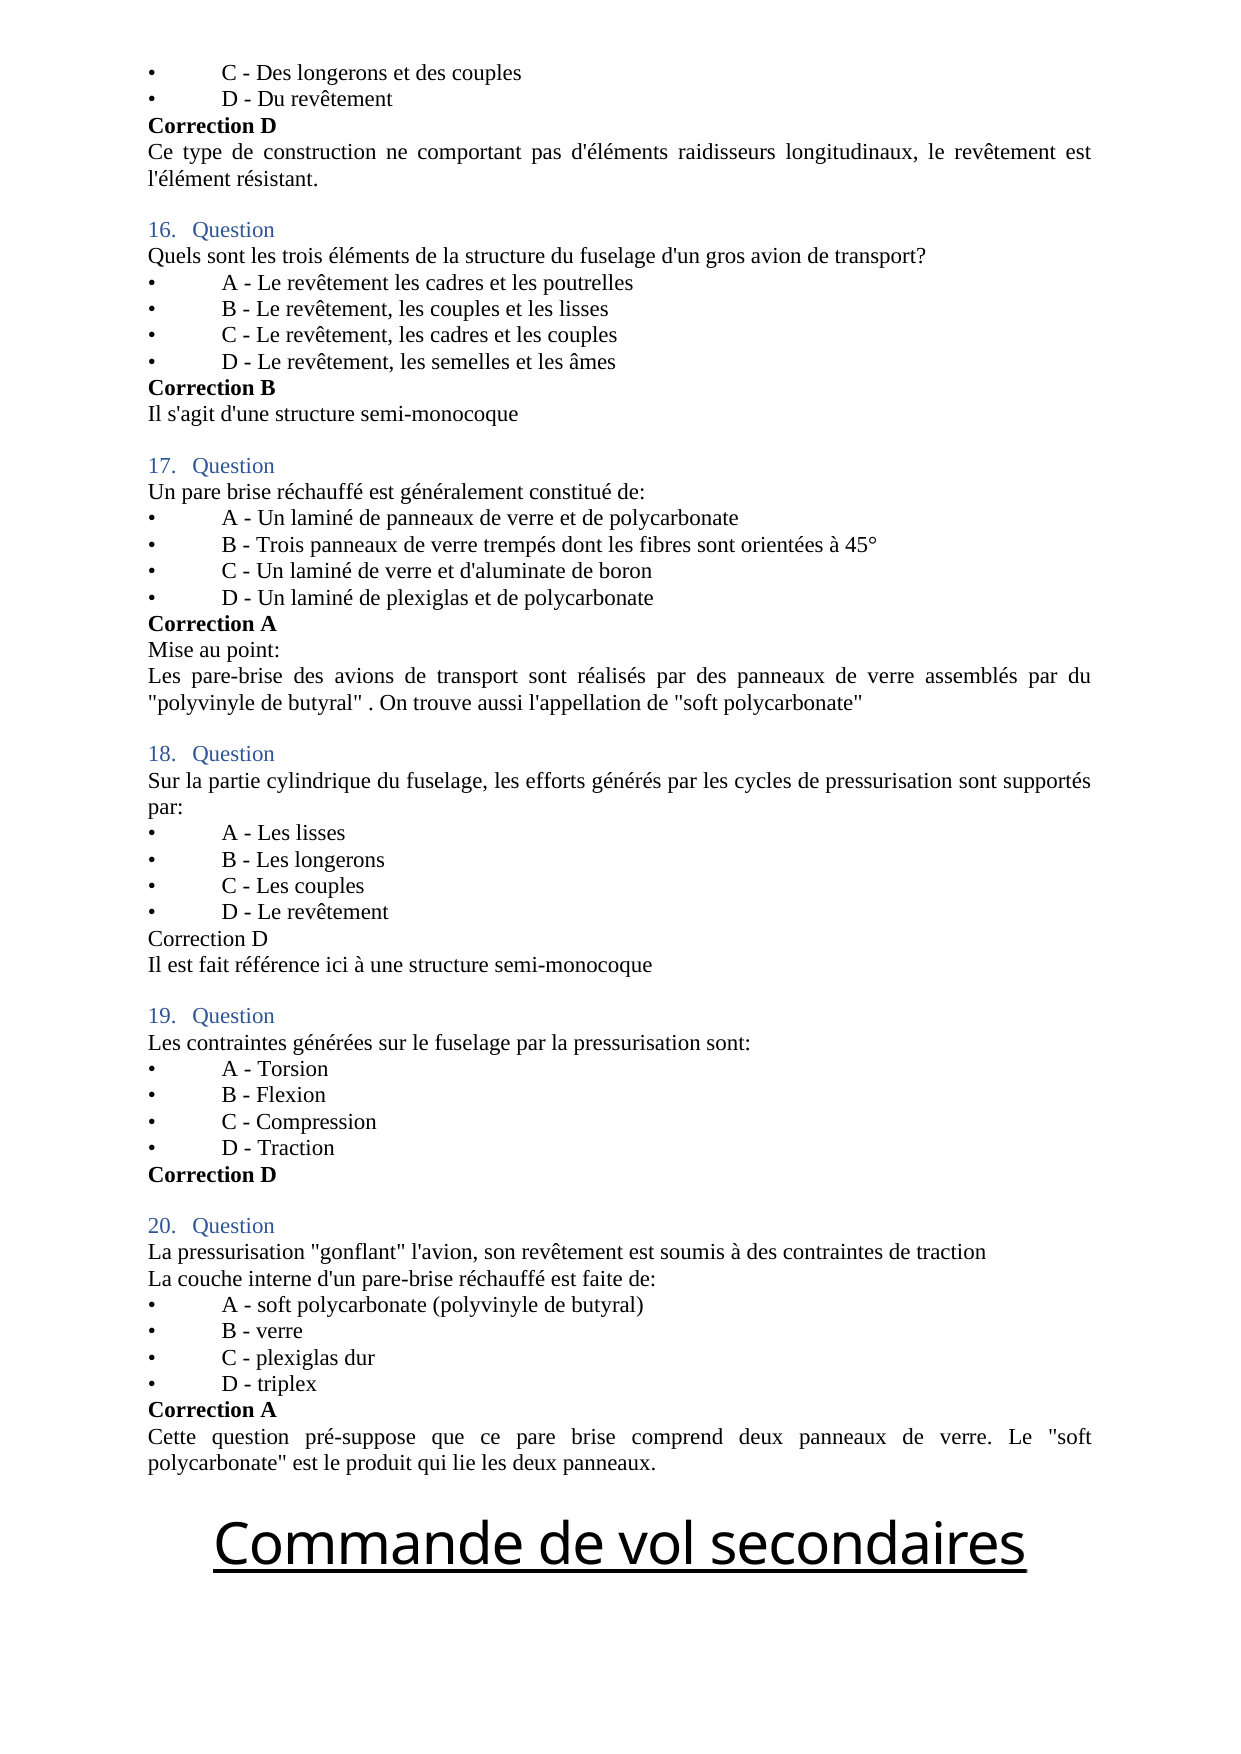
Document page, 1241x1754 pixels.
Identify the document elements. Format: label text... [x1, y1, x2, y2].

text • A - Torsion [148, 1055, 1093, 1082]
text • D - Du revêtement [148, 86, 1093, 112]
text • C - Des longerons et des couples [148, 59, 1093, 86]
text • B - Flexion [148, 1082, 1093, 1108]
text La pressurisation "gonflant" l'avion, son revêtement est soumis à des contraintes de traction [148, 1238, 1093, 1265]
subtitle Question [148, 452, 1093, 478]
text • A - soft polycarbonate (polyvinyle de butyral) [148, 1291, 1093, 1317]
text Un pare brise réchauffé est généralement constitué de: [148, 478, 1093, 504]
text Les pare-brise des avions de transport sont réalisés par des panneaux de verre assemblés par du "polyvinyle de butyral" . On trouve aussi l'appellation de "soft polycarbonate" [148, 663, 1093, 715]
text • B - Les longerons [148, 846, 1093, 872]
title Commande de vol secondaires [148, 1502, 1093, 1581]
text • D - Traction [148, 1134, 1093, 1161]
text • C - Un laminé de verre et d'aluminate de boron [148, 557, 1093, 583]
text • D - Un laminé de plexiglas et de polycarbonate [148, 583, 1093, 610]
text • C - Les couples [148, 872, 1093, 898]
text Il s'agit d'une structure semi-monocoque [148, 400, 1093, 427]
text Quels sont les trois éléments de la structure du fuselage d'un gros avion de transport? [148, 242, 1093, 269]
text • B - Le revêtement, les couples et les lisses [148, 295, 1093, 321]
subtitle Question [148, 216, 1093, 242]
text • B - verre [148, 1317, 1093, 1344]
text • D - Le revêtement, les semelles et les âmes [148, 348, 1093, 374]
text Correction D [148, 925, 1093, 951]
text Correction D [148, 1161, 1093, 1187]
text Correction A [148, 610, 1093, 636]
text • C - plexiglas dur [148, 1344, 1093, 1370]
subtitle Question [148, 740, 1093, 767]
text Correction B [148, 374, 1093, 400]
text • D - triplex [148, 1370, 1093, 1396]
text Correction D [148, 112, 1093, 138]
text • A - Les lisses [148, 819, 1093, 846]
text Correction A [148, 1396, 1093, 1423]
text • A - Un laminé de panneaux de verre et de polycarbonate [148, 504, 1093, 531]
text • D - Le revêtement [148, 898, 1093, 925]
text • C - Le revêtement, les cadres et les couples [148, 321, 1093, 348]
subtitle Question [148, 1002, 1093, 1029]
text Ce type de construction ne comportant pas d'éléments raidisseurs longitudinaux, le revêtement est l'élément résistant. [148, 138, 1093, 191]
text La couche interne d'un pare-brise réchauffé est faite de: [148, 1265, 1093, 1291]
text Cette question pré-suppose que ce pare brise comprend deux panneaux de verre. Le "soft polycarbonate" est le produit qui lie les deux panneaux. [148, 1423, 1093, 1476]
text Les contraintes générées sur le fuselage par la pressurisation sont: [148, 1029, 1093, 1055]
subtitle Question [148, 1212, 1093, 1238]
text Il est fait référence ici à une structure semi-monocoque [148, 951, 1093, 977]
text Sur la partie cylindrique du fuselage, les efforts générés par les cycles de pressurisation sont supportés par: [148, 767, 1093, 819]
text • B - Trois panneaux de verre trempés dont les fibres sont orientées à 45° [148, 531, 1093, 557]
text • C - Compression [148, 1108, 1093, 1134]
text • A - Le revêtement les cadres et les poutrelles [148, 269, 1093, 295]
text Mise au point: [148, 636, 1093, 663]
